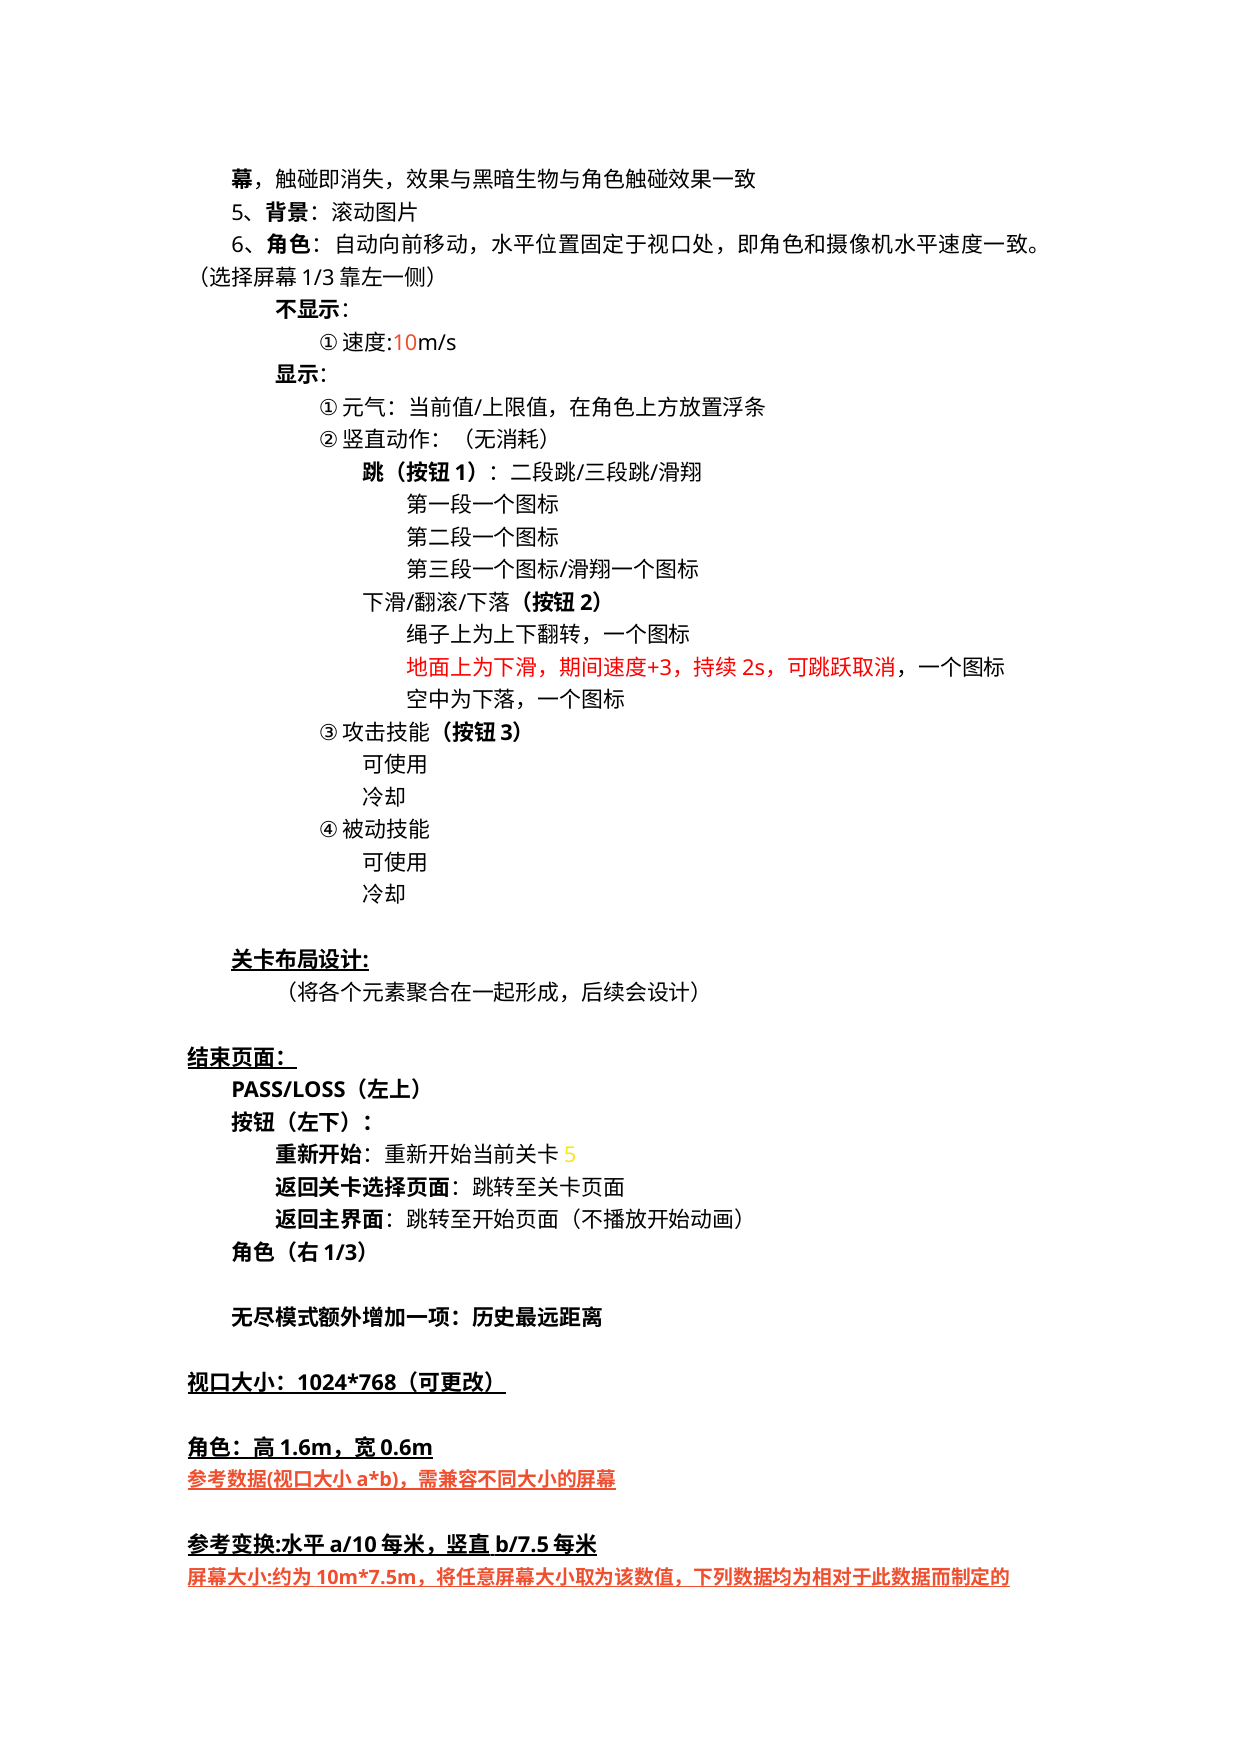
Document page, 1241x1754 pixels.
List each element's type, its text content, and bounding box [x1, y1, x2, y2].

text 跳（按钮1）：二段跳/三段跳/滑翔 [187, 454, 1053, 487]
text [231, 162, 1053, 194]
text 按钮（左下）： [187, 1104, 1053, 1137]
text （将各个元素聚合在一起形成，后续会设计） [187, 974, 1053, 1007]
text ④被动技能 [187, 812, 1053, 844]
text ③攻击技能（按钮3） [275, 714, 1053, 747]
text 结束页面： [187, 1039, 1053, 1072]
text ①速度:10m/s [275, 324, 1053, 357]
text ①元气：当前值/上限值，在角色上方放置浮条 [187, 389, 1053, 422]
text 返回主界面：跳转至开始页面（不播放开始动画） [231, 1202, 1053, 1234]
text 关卡布局设计: [187, 942, 1053, 974]
text 返回关卡选择页面：跳转至关卡页面 [231, 1169, 1053, 1202]
text 绳子上为上下翻转，一个图标 [187, 617, 1053, 649]
text 第一段一个图标 [187, 487, 1053, 519]
text 重新开始：重新开始当前关卡5 [231, 1137, 1053, 1169]
text 角色（右1/3） [187, 1234, 1053, 1267]
text 不显示： [187, 292, 1053, 324]
text 地面上为下滑，期间速度+3，持续2s，可跳跃取消，一个图标 [187, 649, 1053, 682]
text 冷却 [319, 779, 1053, 812]
text 可使用 [319, 844, 1053, 877]
text 下滑/翻滚/下落（按钮2） [187, 584, 1053, 617]
text 视口大小：1024*768（可更改） [187, 1364, 1053, 1397]
text 第二段一个图标 [187, 519, 1053, 552]
text 显示： [231, 357, 1053, 389]
text 可使用 [319, 747, 1053, 779]
text PASS/LOSS（左上） [187, 1072, 1053, 1104]
text 第三段一个图标/滑翔一个图标 [187, 552, 1053, 584]
text 无尽模式额外增加一项：历史最远距离 [187, 1299, 1053, 1332]
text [187, 1429, 1053, 1592]
text 冷却 [319, 877, 1053, 909]
text 6、角色：自动向前移动，水平位置固定于视口处，即角色和摄像机水平速度一致。（选择屏幕1/3靠左一侧） [187, 227, 1053, 292]
text ②竖直动作：（无消耗） [187, 422, 1053, 454]
text 5、背景：滚动图片 [187, 194, 1053, 227]
text 空中为下落，一个图标 [187, 682, 1053, 714]
